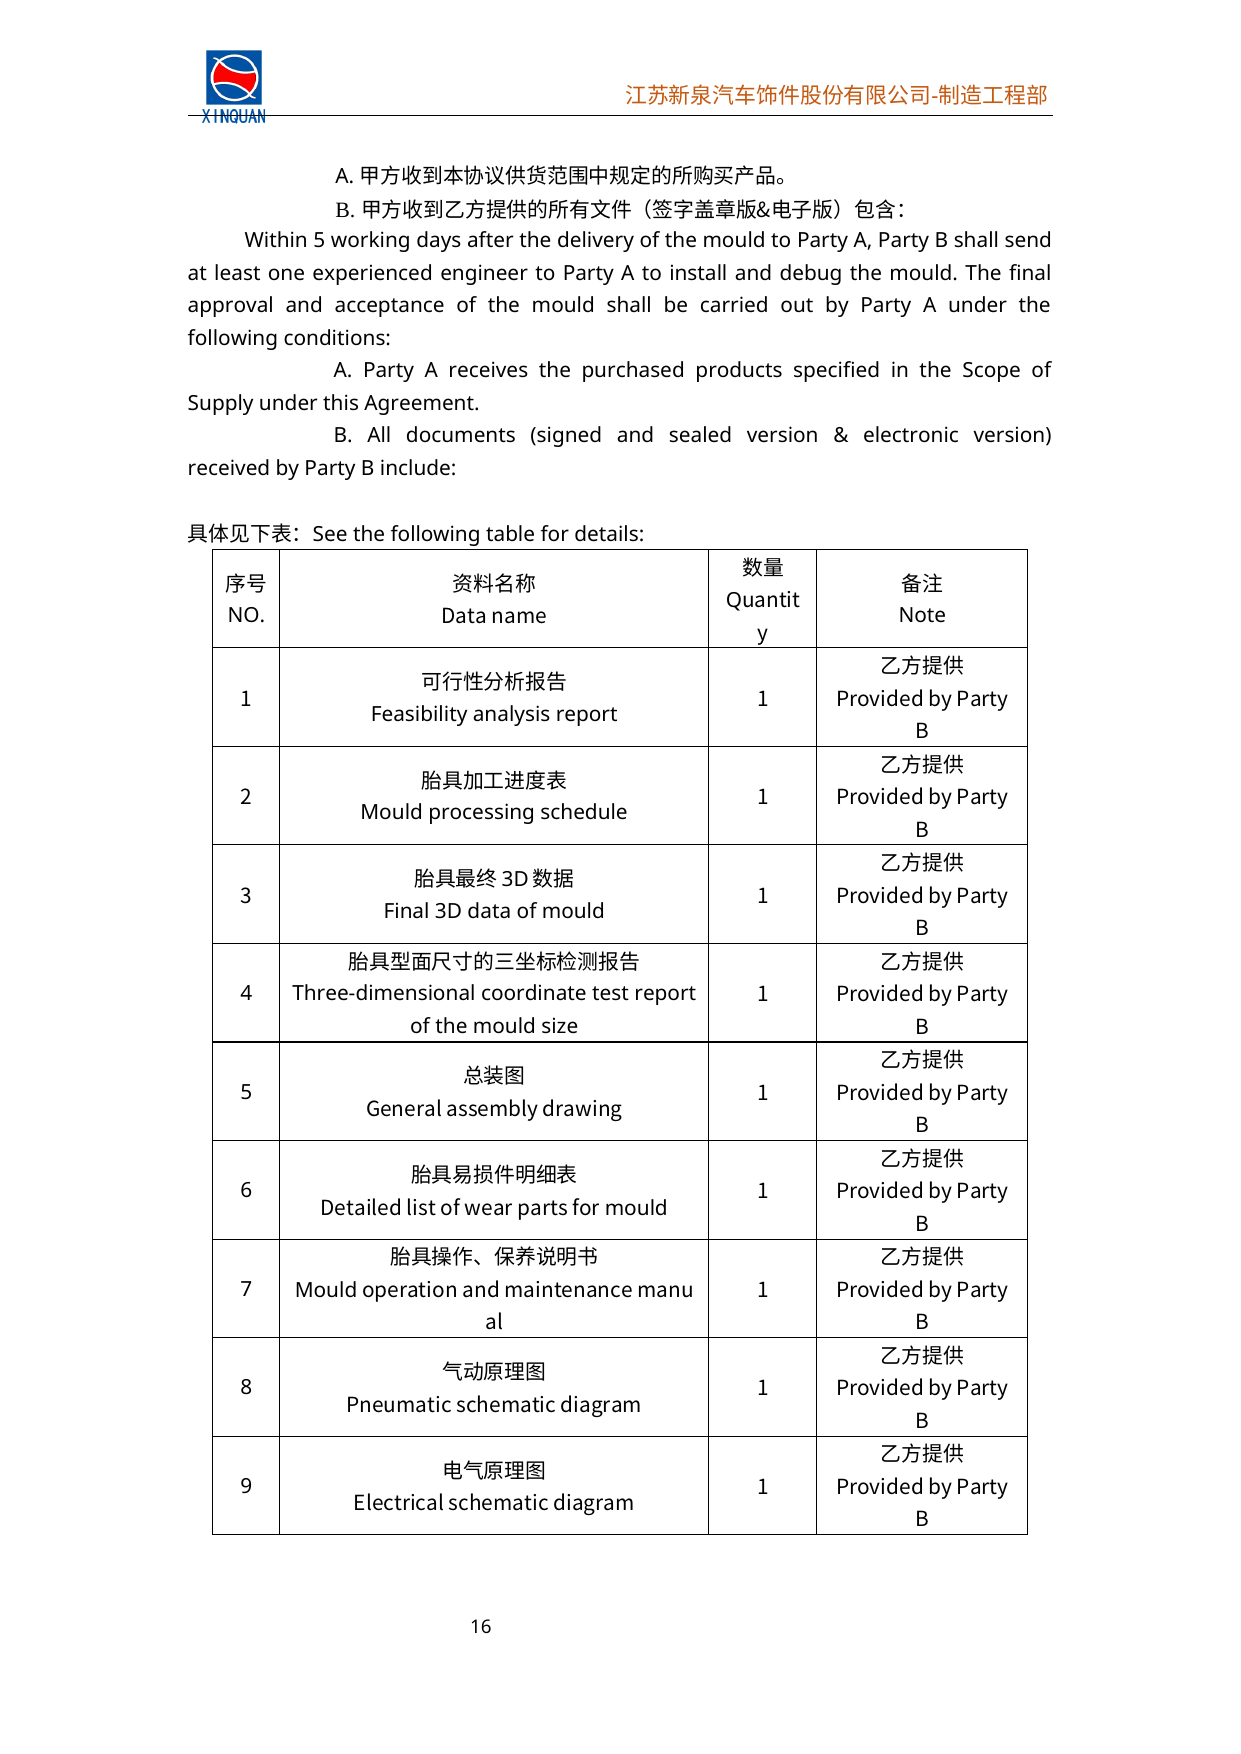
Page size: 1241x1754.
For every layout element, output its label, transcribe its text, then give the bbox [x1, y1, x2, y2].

table_cell 乙方提供 Provided by Party B [817, 944, 1027, 1041]
table_cell 1 [709, 1043, 816, 1140]
table_cell 1 [709, 944, 816, 1041]
table_cell 总装图 General assembly drawing [280, 1043, 708, 1140]
table_cell 2 [213, 747, 279, 844]
table_cell 可行性分析报告 Feasibility analysis report [280, 648, 708, 746]
picture [201, 116, 266, 124]
list 甲方收到乙方提供的所有文件（签字盖章版&电子版）包含： [335, 191, 1053, 224]
table_cell 乙方提供 Provided by Party B [817, 1240, 1027, 1337]
list B. All documents (signed and sealed version & electronic version) received by Party B include: [187, 419, 1053, 484]
table_cell 1 [709, 1338, 816, 1436]
table_cell 4 [213, 944, 279, 1041]
picture [201, 49, 266, 115]
table_header 序号 NO. [213, 550, 279, 647]
table_cell 6 [213, 1141, 279, 1238]
table_cell 7 [213, 1240, 279, 1337]
list Within 5 working days after the delivery of the mould to Party A, Party B shall send at least one experienced engineer to Party A to install and debug the mould. The final approval and acceptance of the mould shall be carried out by Party A under the following conditions: [187, 224, 1053, 354]
table_cell 3 [213, 845, 279, 943]
table_cell 1 [709, 1141, 816, 1238]
table_cell 乙方提供 Provided by Party B [817, 1338, 1027, 1436]
list 甲方收到本协议供货范围中规定的所购买产品。 [335, 159, 1053, 191]
table_cell 5 [213, 1043, 279, 1140]
table_header 备注 Note [817, 550, 1027, 647]
table_cell 乙方提供 Provided by Party B [817, 1141, 1027, 1238]
table_cell 电气原理图 Electrical schematic diagram [280, 1437, 708, 1534]
table_cell 1 [709, 648, 816, 746]
table_cell 1 [709, 1437, 816, 1534]
table_cell 乙方提供 Provided by Party B [817, 747, 1027, 844]
table_cell 胎具加工进度表 Mould processing schedule [280, 747, 708, 844]
table_cell 1 [709, 1240, 816, 1337]
table_cell 胎具操作、保养说明书 Mould operation and maintenance manual [280, 1240, 708, 1337]
table_cell 乙方提供 Provided by Party B [817, 845, 1027, 943]
table_header 资料名称 Data name [280, 550, 708, 647]
table_cell 8 [213, 1338, 279, 1436]
list A. Party A receives the purchased products specified in the Scope of Supply under this Agreement. [187, 354, 1053, 419]
table_cell 1 [709, 845, 816, 943]
table_cell 气动原理图 Pneumatic schematic diagram [280, 1338, 708, 1436]
table_cell 胎具最终3D数据 Final 3D data of mould [280, 845, 708, 943]
table_cell 9 [213, 1437, 279, 1534]
table_cell 胎具易损件明细表 Detailed list of wear parts for mould [280, 1141, 708, 1238]
text 具体见下表：See the following table for details: [187, 516, 1053, 549]
table_cell 乙方提供 Provided by Party B [817, 1437, 1027, 1534]
table_cell 乙方提供 Provided by Party B [817, 1043, 1027, 1140]
table_cell 乙方提供 Provided by Party B [817, 648, 1027, 746]
table_header 数量 Quantity [709, 550, 816, 647]
table_cell 1 [709, 747, 816, 844]
table_cell 1 [213, 648, 279, 746]
table_cell 胎具型面尺寸的三坐标检测报告 Three-dimensional coordinate test report of the mould size [280, 944, 708, 1041]
